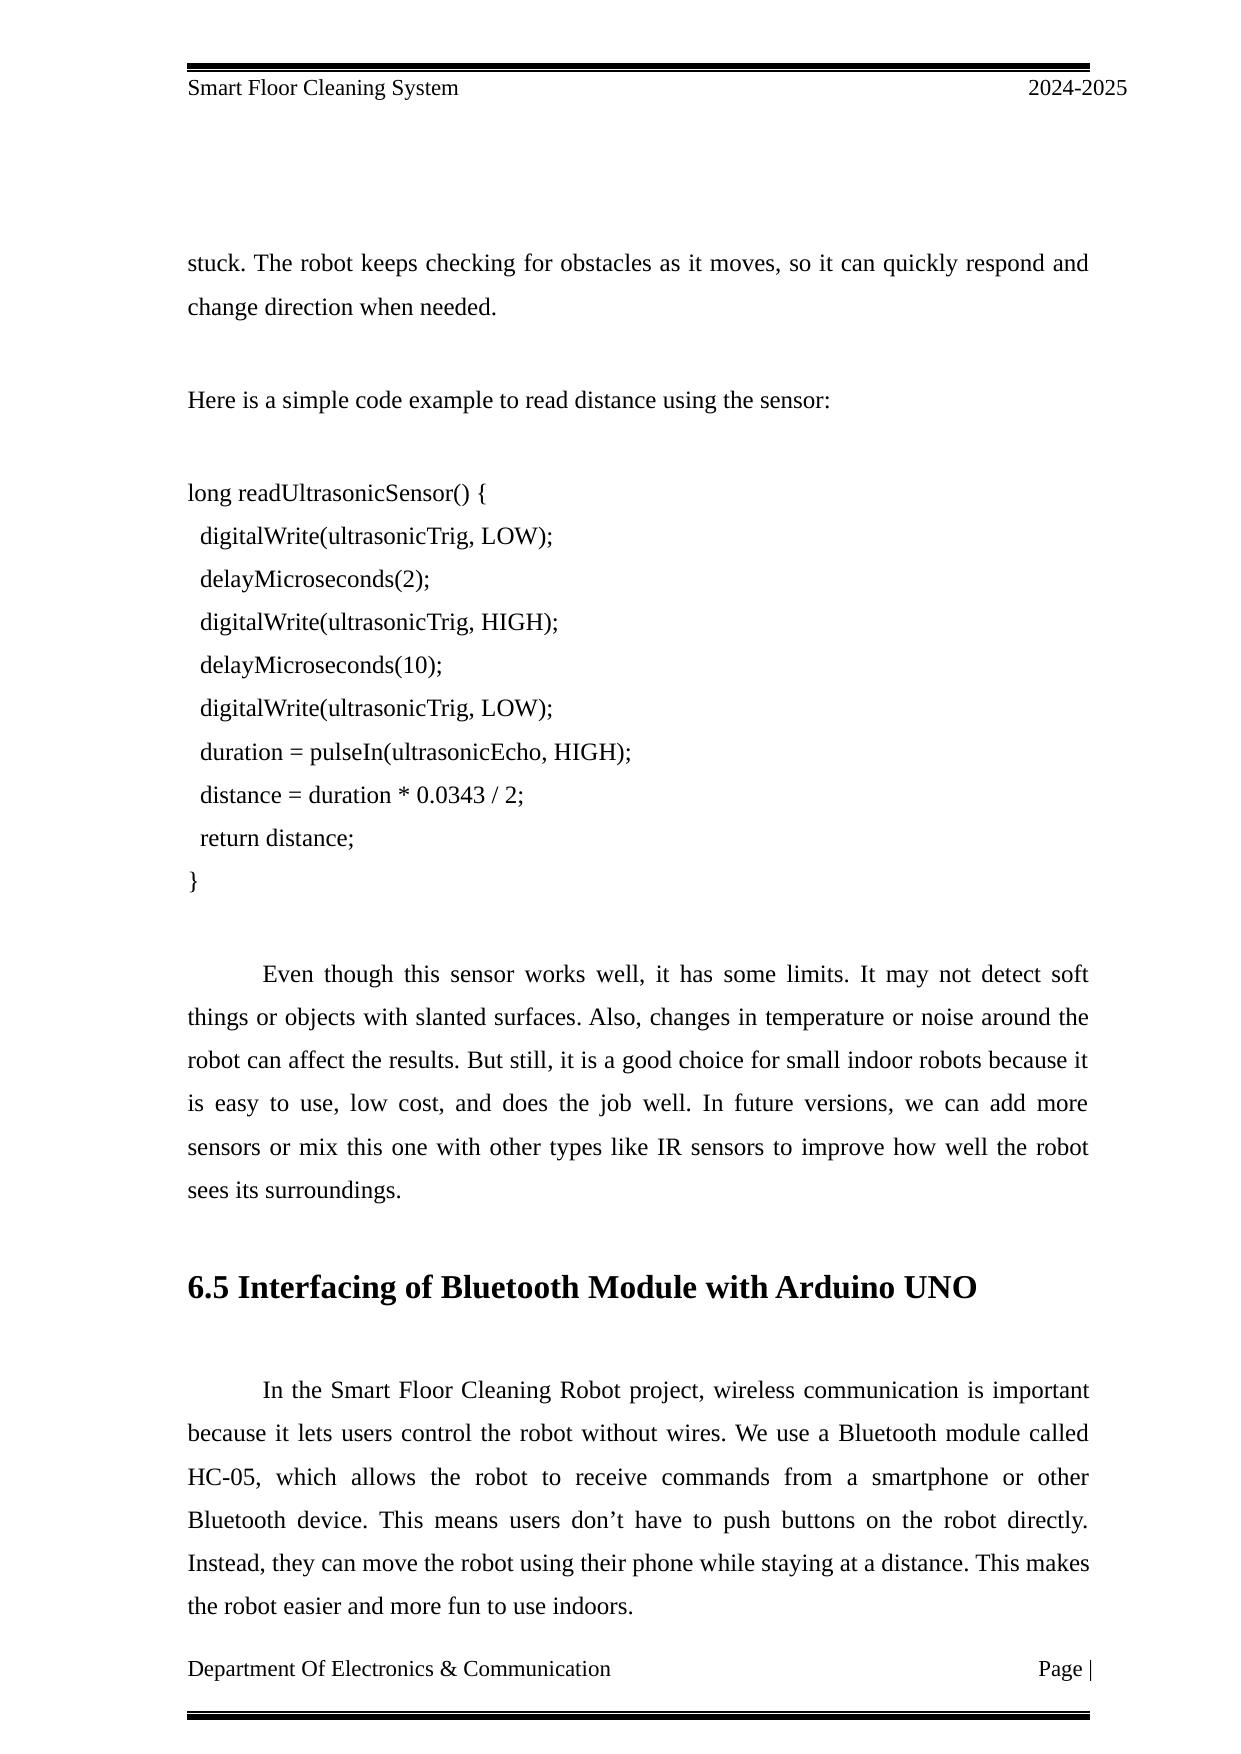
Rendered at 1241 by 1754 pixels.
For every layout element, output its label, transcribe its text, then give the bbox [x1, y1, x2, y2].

text Even though this sensor works well, it has some limits. It may not detect soft things or objects with slanted surfaces. Also, changes in temperature or noise around the robot can affect the results. But still, it is a good choice for small indoor robots because it is easy to use, low cost, and does the job well. In future versions, we can add more sensors or mix this one with other types like IR sensors to improve how well the robot sees its surroundings. [187, 959, 1090, 1203]
text stuck. The robot keeps checking for obstacles as it moves, so it can quickly respond and change direction when needed. [187, 248, 1090, 320]
text } [187, 866, 1090, 895]
text Here is a simple code example to read distance using the sensor: [187, 385, 1090, 413]
text In the Smart Floor Cleaning Robot project, wireless communication is important because it lets users control the robot without wires. We use a Bluetooth module called HC-05, which allows the robot to receive commands from a smartphone or other Bluetooth device. This means users don’t have to push buttons on the robot directly. Instead, they can move the robot using their phone while staying at a distance. This makes the robot easier and more fun to use indoors. [187, 1375, 1090, 1620]
text digitalWrite(ultrasonicTrig, LOW); [187, 521, 1090, 550]
text digitalWrite(ultrasonicTrig, HIGH); [187, 607, 1090, 636]
text 6.5 Interfacing of Bluetooth Module with Arduino UNO [187, 1268, 1090, 1306]
text long readUltrasonicSensor() { [187, 478, 1090, 507]
text digitalWrite(ultrasonicTrig, LOW); [187, 693, 1090, 722]
text distance = duration * 0.0343 / 2; [187, 780, 1090, 808]
text delayMicroseconds(2); [187, 564, 1090, 593]
text delayMicroseconds(10); [187, 650, 1090, 679]
text return distance; [187, 823, 1090, 852]
text duration = pulseIn(ultrasonicEcho, HIGH); [187, 737, 1090, 765]
